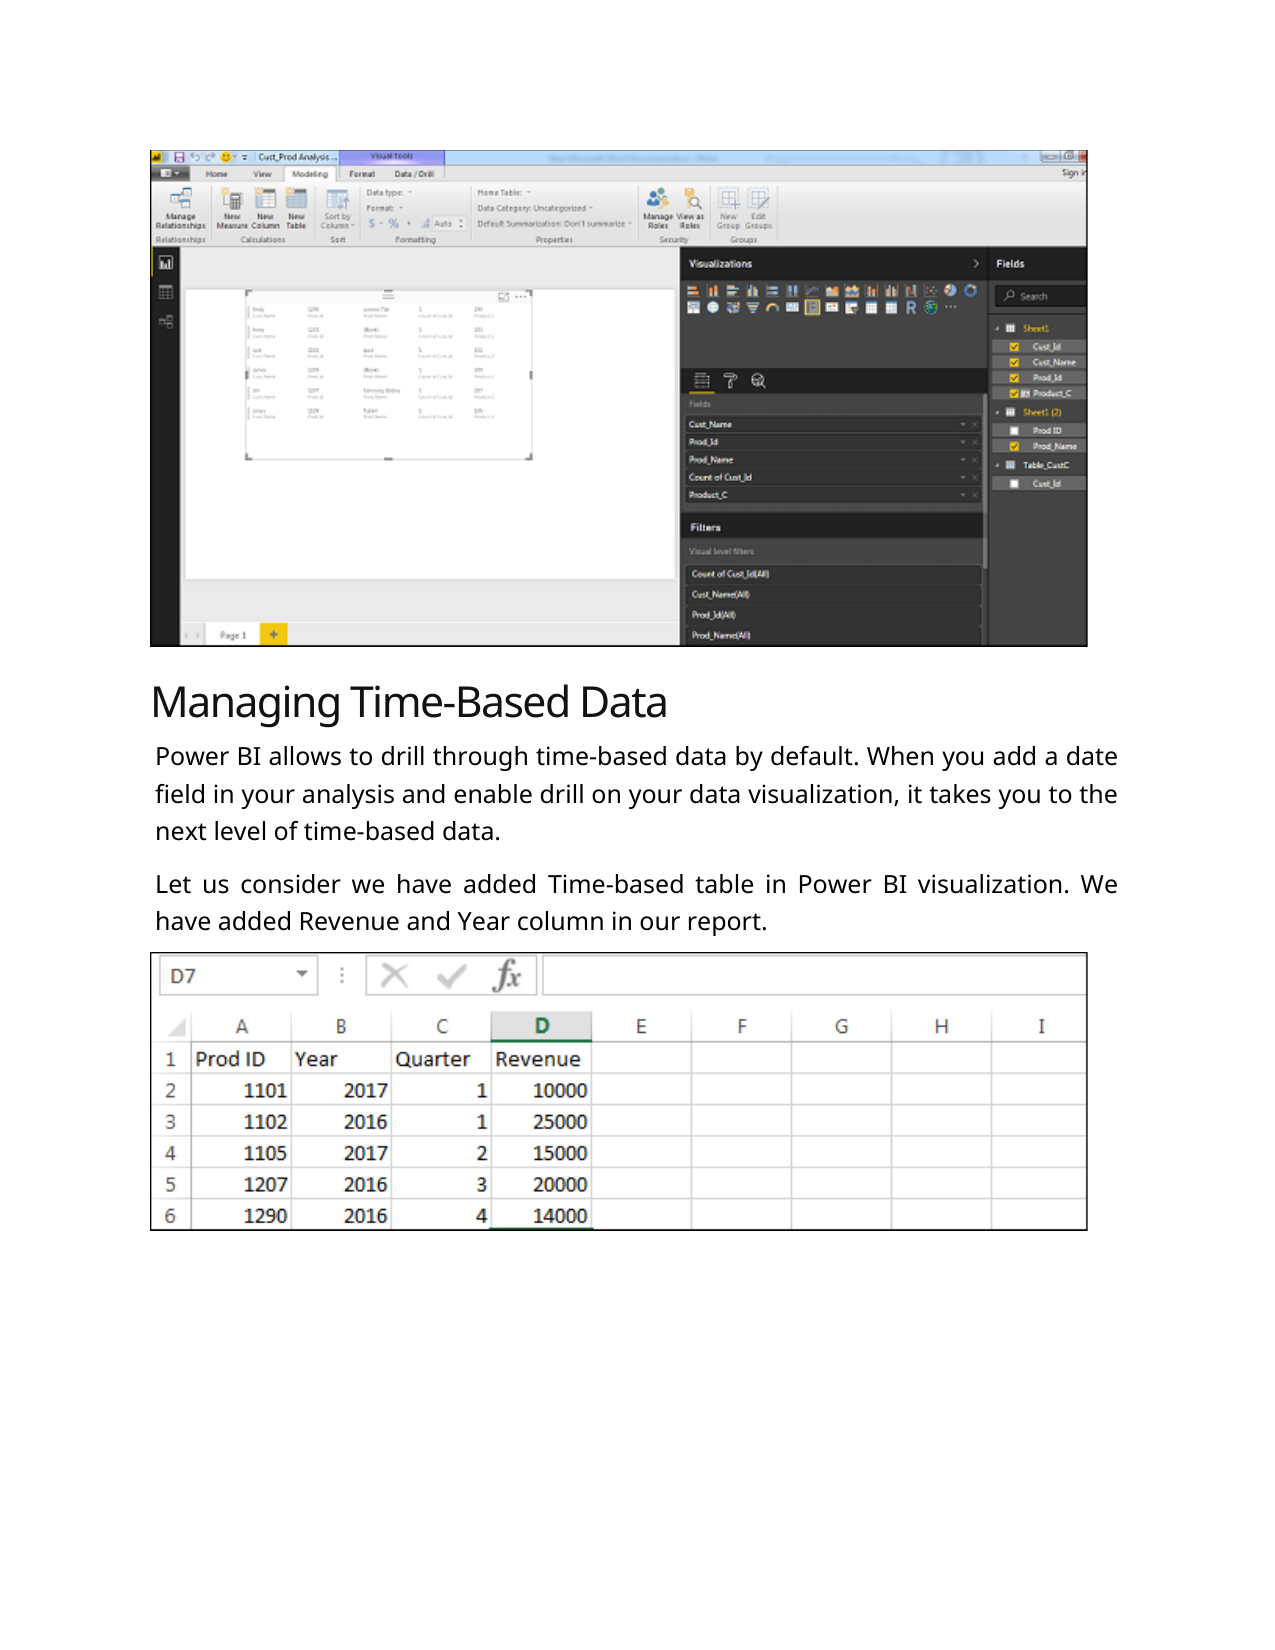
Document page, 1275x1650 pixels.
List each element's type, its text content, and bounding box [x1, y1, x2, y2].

subtitle Managing Time-Based Data [150, 672, 1120, 730]
text Let us consider we have added Time-based table in Power BI visualization. We have added Revenue and Year column in our report. [155, 863, 1120, 938]
picture [150, 952, 1088, 1231]
text Power BI allows to drill through time-based data by default. When you add a date field in your analysis and enable drill on your data visualization, it takes you to the next level of time-based data. [155, 735, 1120, 848]
picture [150, 150, 1088, 647]
